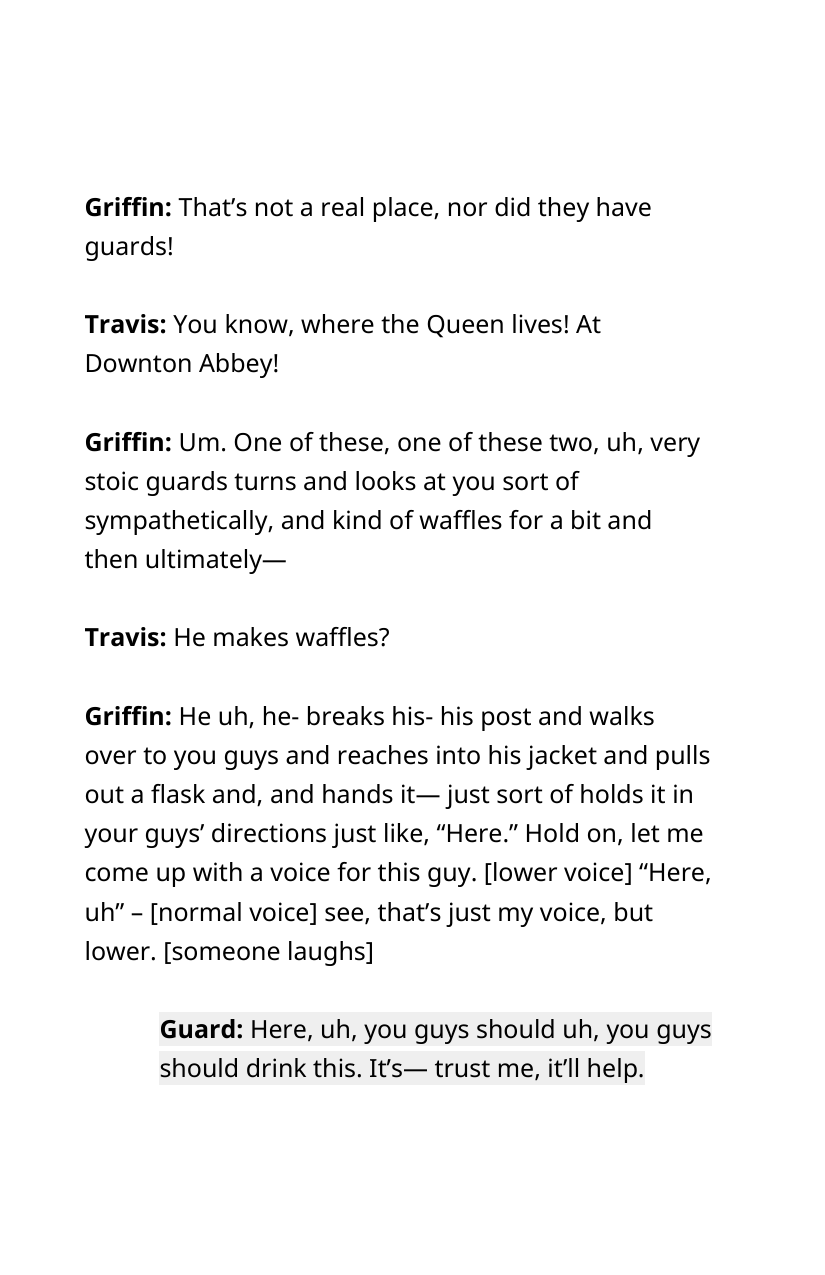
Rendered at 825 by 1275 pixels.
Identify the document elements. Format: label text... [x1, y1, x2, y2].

text Travis: You know, where the Queen lives! At Downton Abbey! [84, 307, 712, 380]
text Guard: Here, uh, you guys should uh, you guys should drink this. It’s— trust me, it’ll help. [159, 1046, 712, 1085]
text Travis: He makes waffles? [84, 620, 712, 654]
text Griffin: He uh, he- breaks his- his post and walks over to you guys and reaches into his jacket and pulls out a flask and, and hands it— just sort of holds it in your guys’ directions just like, “Here.” Hold on, let me come up with a voice for this guy. [lower voice] “Here, uh” – [normal voice] see, that’s just my voice, but lower. [someone laughs] [84, 698, 712, 967]
text Griffin: Um. One of these, one of these two, uh, very stoic guards turns and looks at you sort of sympathetically, and kind of waffles for a bit and then ultimately— [84, 424, 712, 576]
text Griffin: That’s not a real place, nor did they have guards! [84, 189, 712, 262]
